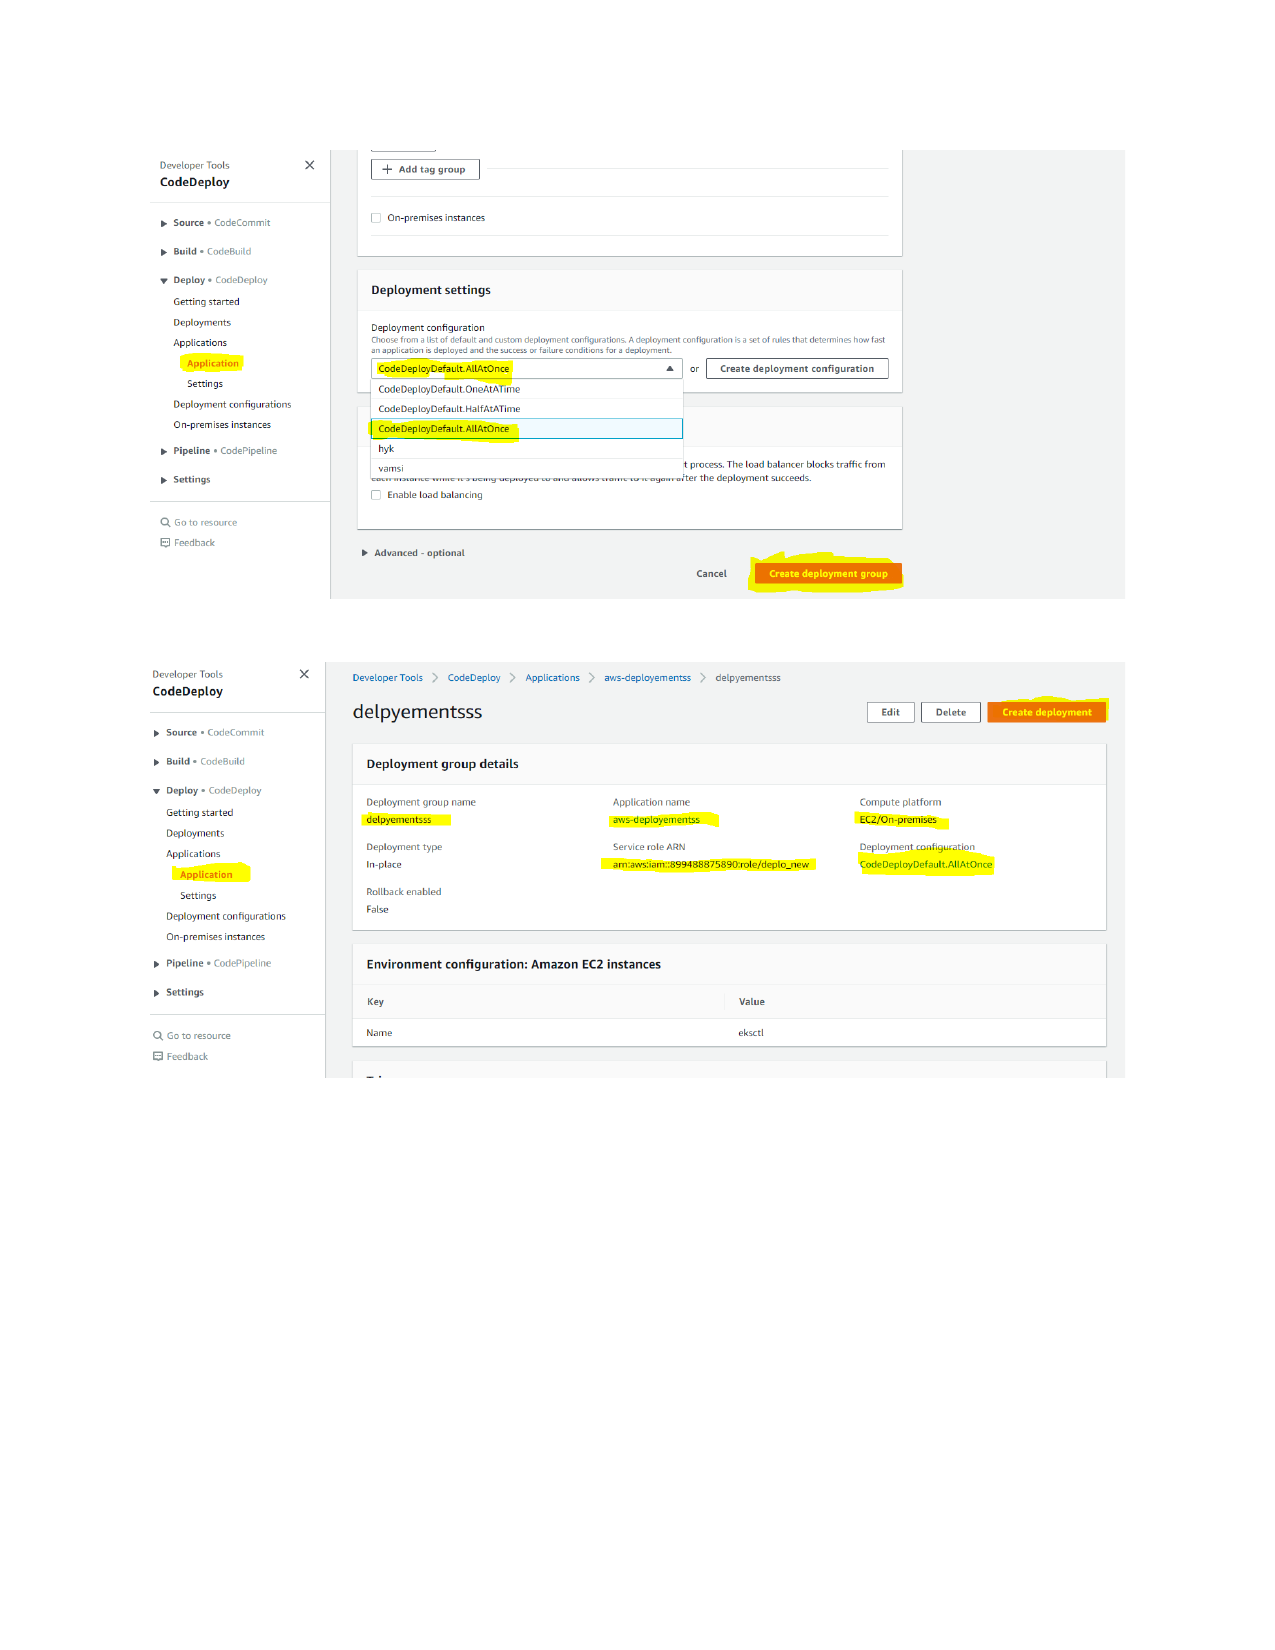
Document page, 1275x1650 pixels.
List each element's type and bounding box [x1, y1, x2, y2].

picture [150, 150, 1125, 599]
picture [150, 662, 1125, 1078]
